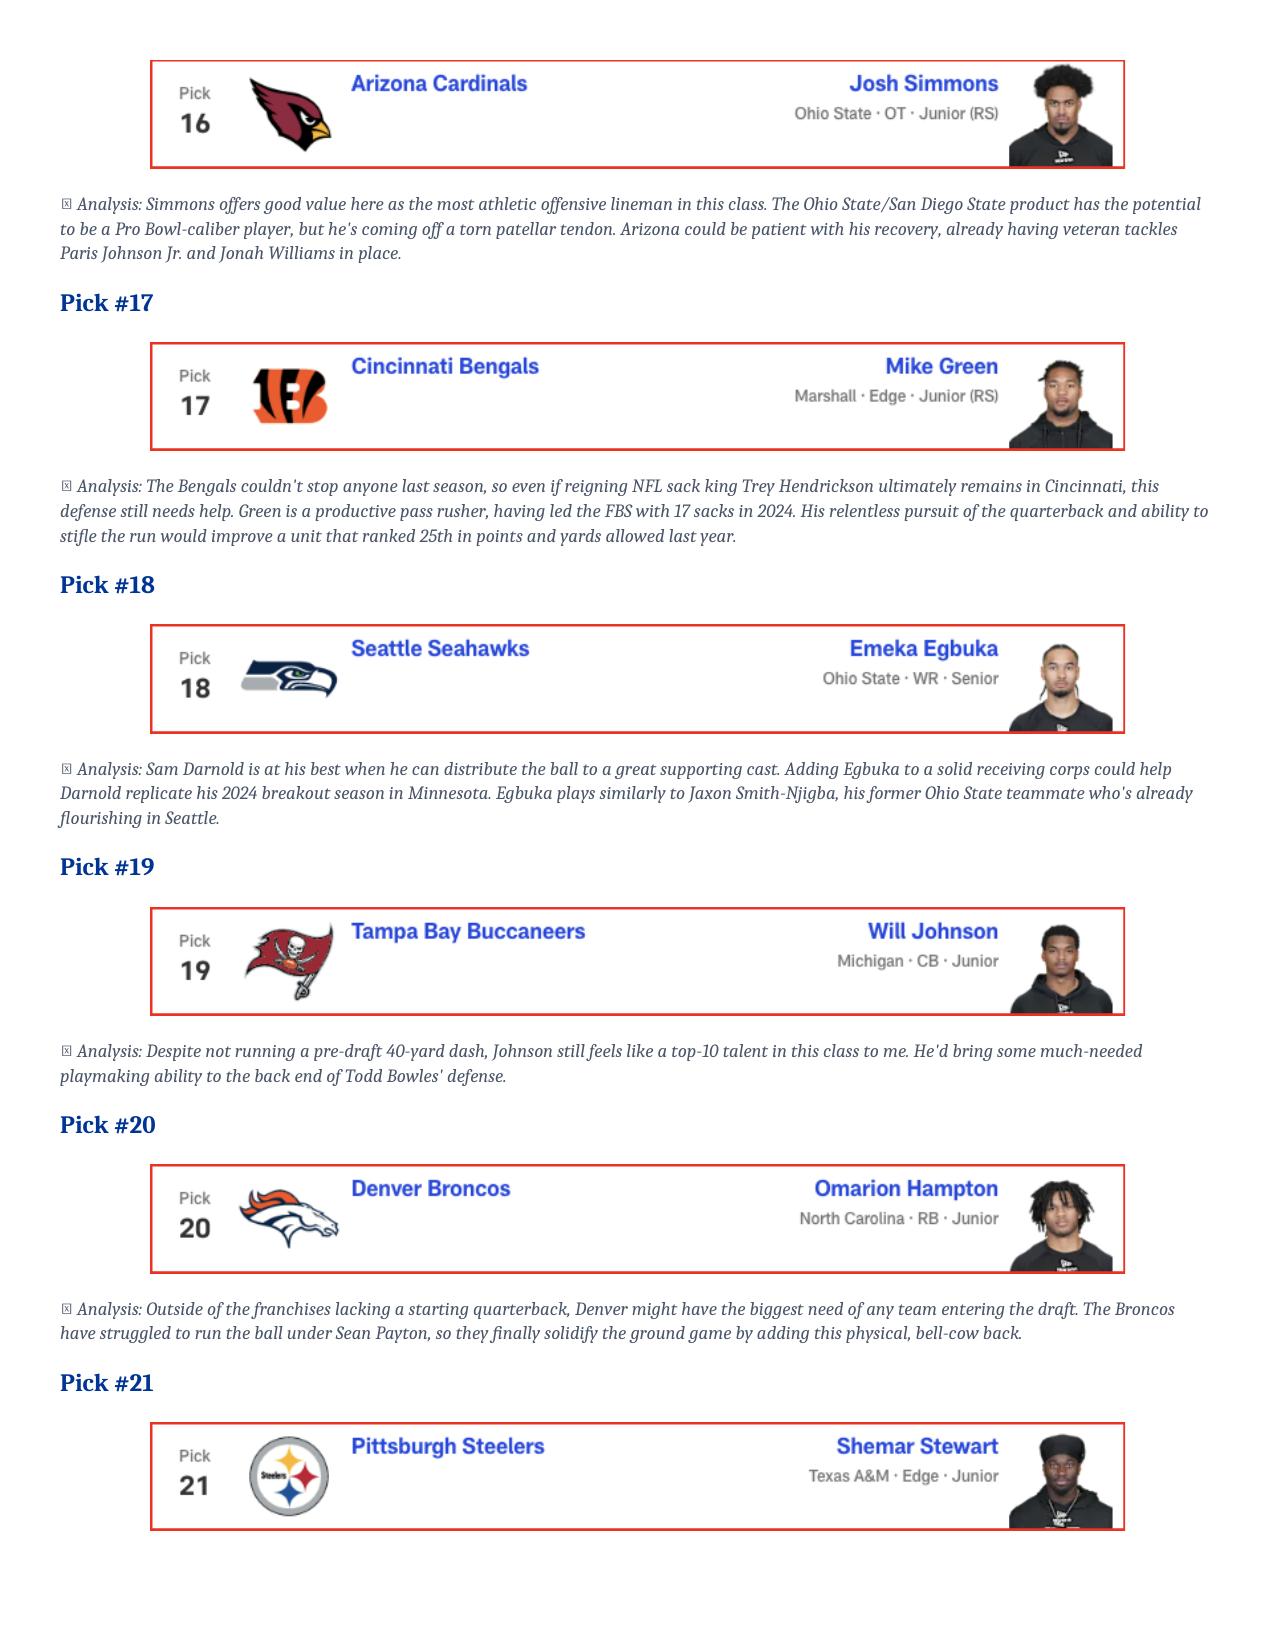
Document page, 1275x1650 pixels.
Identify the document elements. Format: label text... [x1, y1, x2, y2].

picture [150, 342, 1125, 451]
picture [150, 624, 1125, 734]
text 📝 Analysis: Simmons offers good value here as the most athletic offensive lineman in this class. The Ohio State/San Diego State product has the potential to be a Pro Bowl-caliber player, but he's coming off a torn patellar tendon. Arizona could be patient with his recovery, already having veteran tackles Paris Johnson Jr. and Jonah Williams in place. [60, 193, 1215, 264]
text 📝 Analysis: Despite not running a pre-draft 40-yard dash, Johnson still feels like a top-10 talent in this class to me. He'd bring some much-needed playmaking ability to the back end of Todd Bowles' defense. [60, 1041, 1215, 1087]
picture [150, 1164, 1125, 1274]
text 📝 Analysis: The Bengals couldn't stop anyone last season, so even if reigning NFL sack king Trey Hendrickson ultimately remains in Cincinnati, this defense still needs help. Green is a productive pass rusher, having led the FBS with 17 sacks in 2024. His relentless pursuit of the quarterback and ability to stifle the run would improve a unit that ranked 25th in points and yards allowed last year. [60, 476, 1215, 547]
text Pick #18 [60, 571, 1215, 600]
picture [150, 907, 1125, 1016]
text Pick #17 [60, 288, 1215, 317]
picture [150, 1422, 1125, 1531]
text 📝 Analysis: Outside of the franchises lacking a starting quarterback, Denver might have the biggest need of any team entering the draft. The Broncos have struggled to run the ball under Sean Payton, so they finally solidify the ground game by adding this physical, bell-cow back. [60, 1298, 1215, 1344]
text 📝 Analysis: Sam Darnold is at his best when he can distribute the ball to a great supporting cast. Adding Egbuka to a solid receiving corps could help Darnold replicate his 2024 breakout season in Minnesota. Egbuka plays similarly to Jaxon Smith-Njigba, his former Ohio State teammate who's already flourishing in Seattle. [60, 758, 1215, 829]
text Pick #20 [60, 1111, 1215, 1140]
text Pick #21 [60, 1368, 1215, 1397]
text Pick #19 [60, 853, 1215, 882]
picture [150, 60, 1125, 169]
